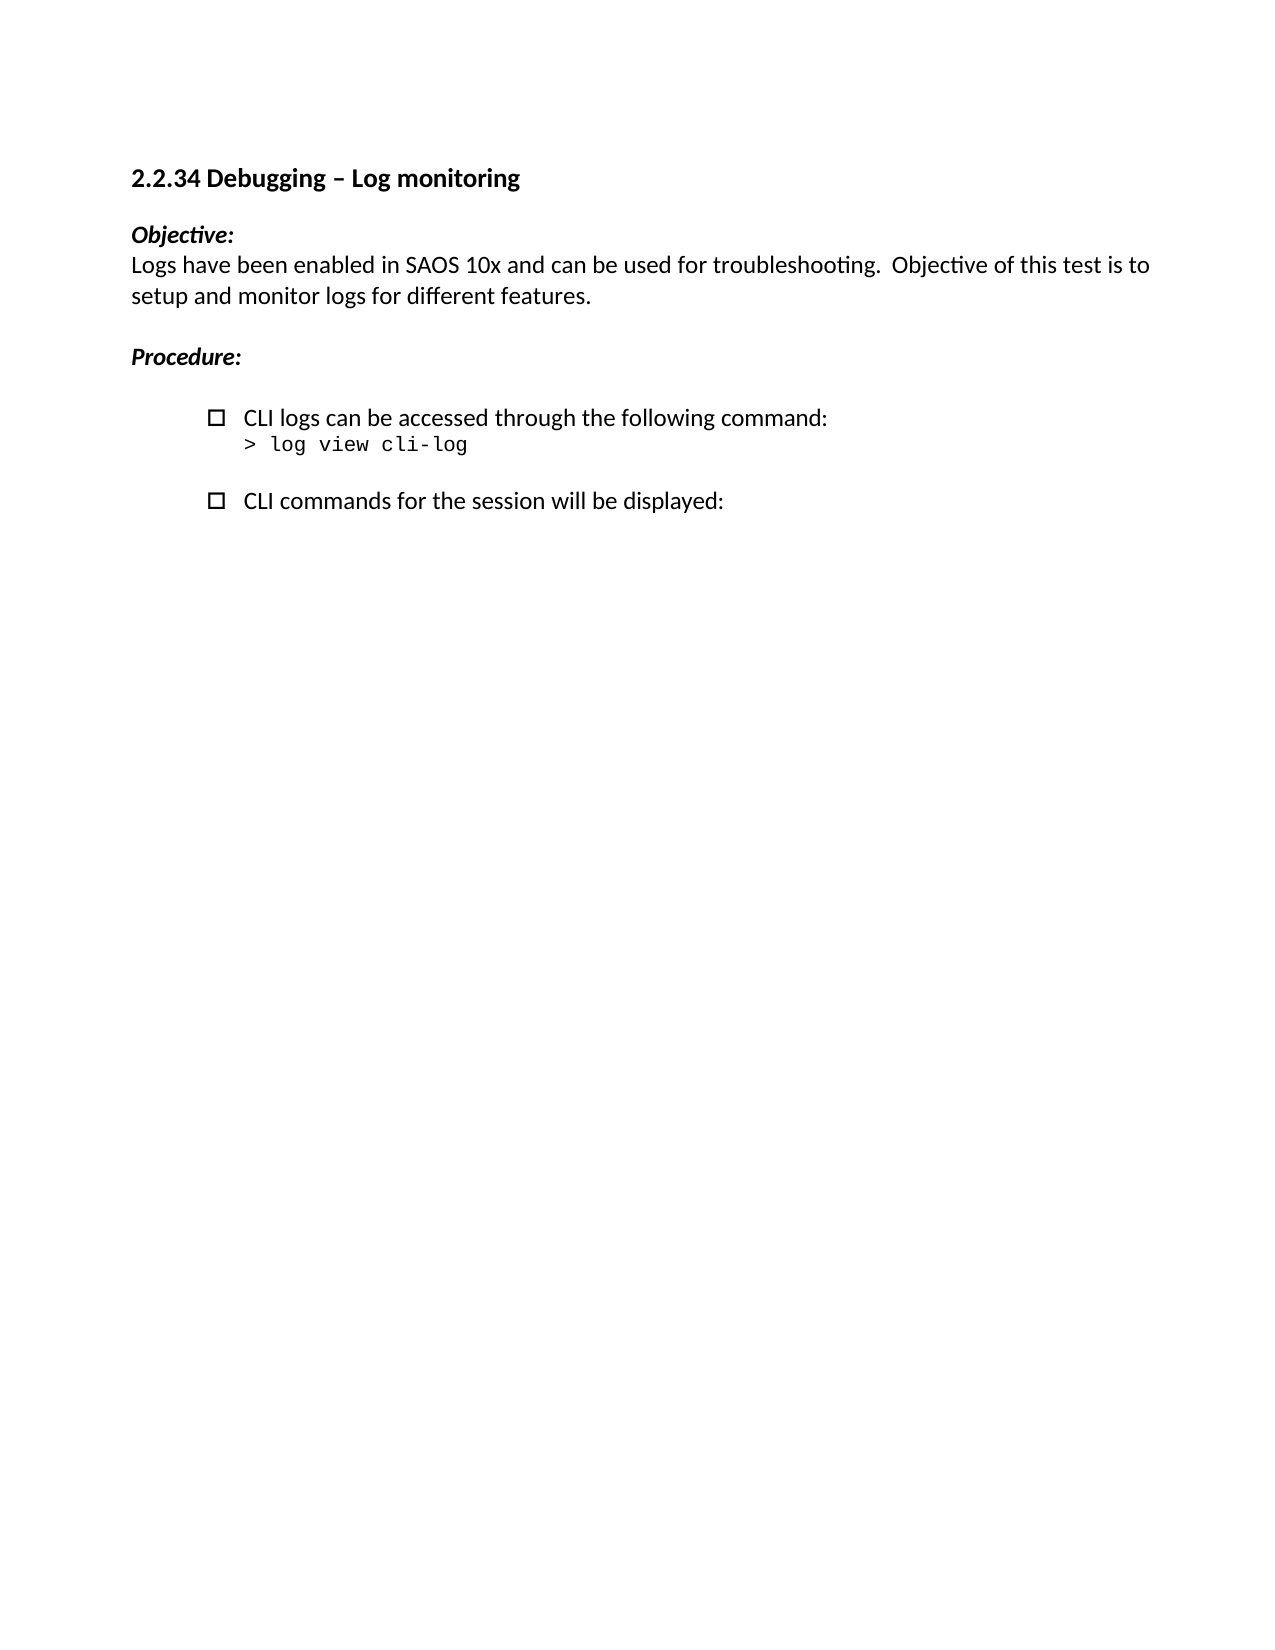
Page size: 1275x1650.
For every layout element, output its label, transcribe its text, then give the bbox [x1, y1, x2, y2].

list CLI commands for the session will be displayed: [206, 485, 1275, 515]
subtitle Debugging – Log monitoring [131, 161, 1275, 194]
text Logs have been enabled in SAOS 10x and can be used for troubleshooting. Objective of this test is to setup and monitor logs for different features. [131, 250, 1154, 311]
text Procedure: [131, 341, 1275, 372]
list log view cli-log [244, 433, 1275, 456]
list CLI logs can be accessed through the following command: [206, 402, 1275, 433]
text Objective: [131, 219, 1275, 250]
